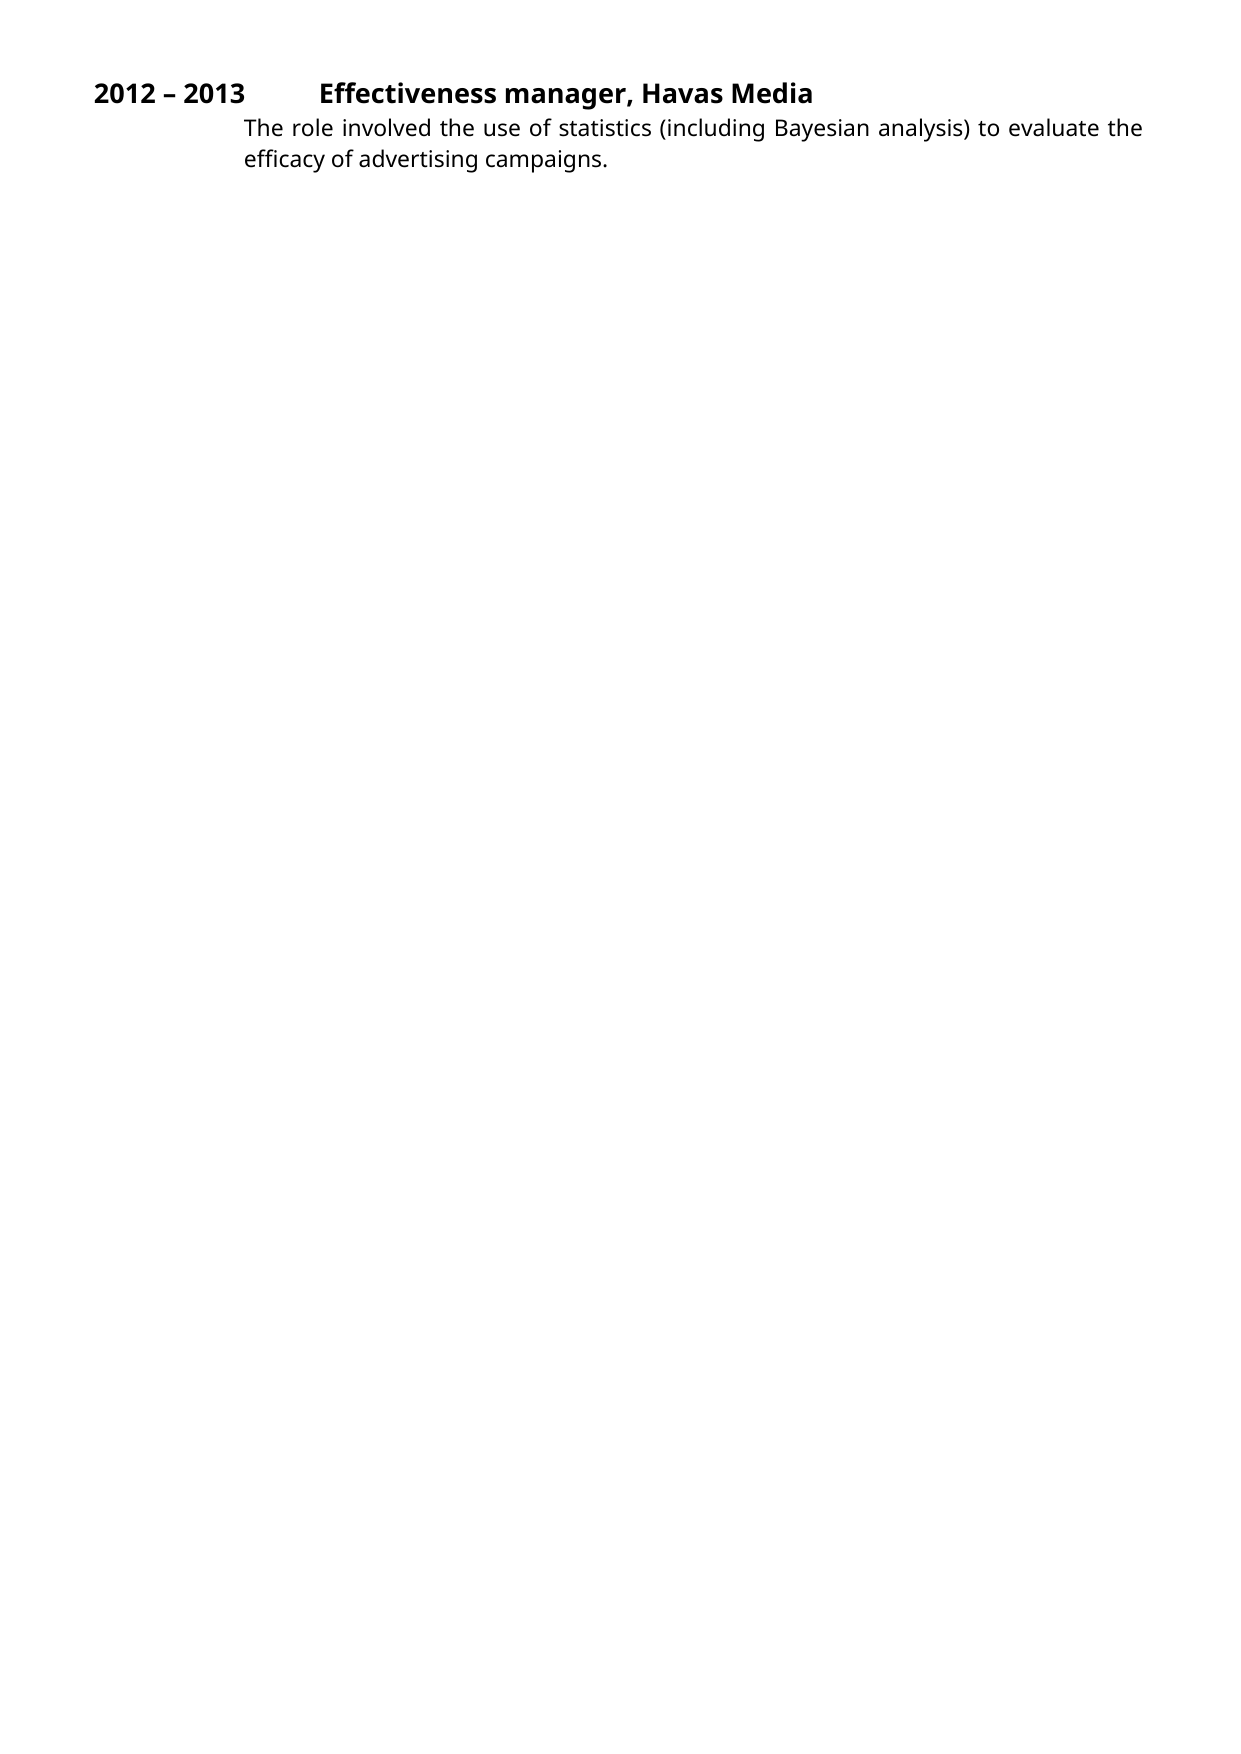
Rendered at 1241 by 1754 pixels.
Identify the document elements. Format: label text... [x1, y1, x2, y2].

text 2012 – 2013 Effectiveness manager, Havas Media [94, 75, 1144, 112]
text The role involved the use of statistics (including Bayesian analysis) to evaluate the efficacy of advertising campaigns. [244, 112, 1144, 174]
